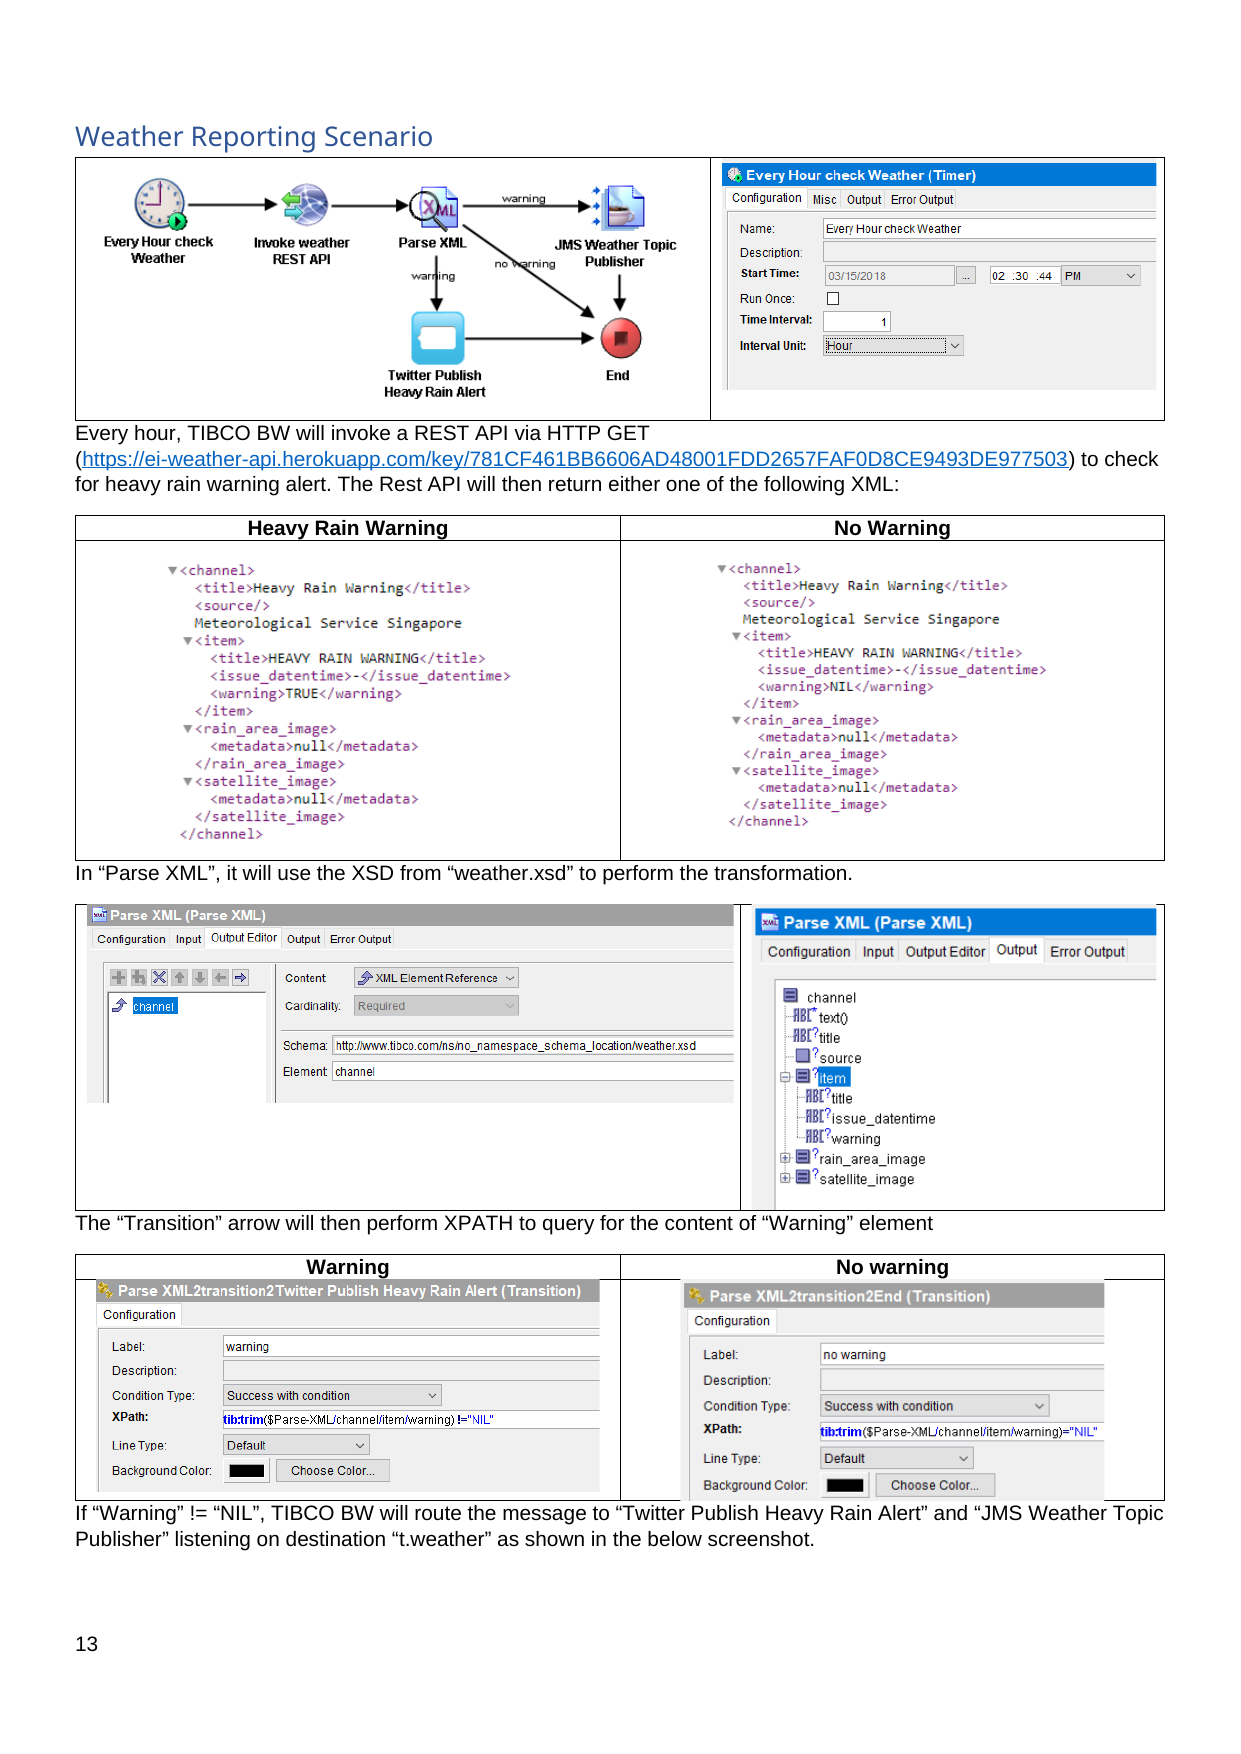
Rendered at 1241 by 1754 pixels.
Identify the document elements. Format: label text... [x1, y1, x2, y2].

table_cell [76, 1280, 620, 1500]
picture [714, 553, 1071, 847]
table_cell [621, 1280, 680, 1500]
table_cell [621, 541, 1164, 860]
picture [86, 158, 704, 420]
text In “Parse XML”, it will use the XSD from “weather.xsd” to perform the transformation. [75, 861, 1165, 885]
table_header [711, 158, 1164, 419]
table_header No warning [621, 1255, 1164, 1278]
table_header [76, 158, 86, 419]
table_header [741, 905, 751, 1210]
picture [86, 904, 734, 1103]
picture [722, 158, 1157, 390]
table_header Warning [76, 1255, 620, 1278]
table_header [1157, 905, 1164, 1210]
table_header [76, 905, 740, 1210]
table_cell [76, 541, 620, 860]
table_header [704, 158, 710, 419]
picture [161, 554, 535, 847]
picture [751, 904, 1157, 1210]
text The “Transition” arrow will then perform XPATH to query for the content of “Warning” element [75, 1211, 1165, 1235]
table_header Heavy Rain Warning [76, 516, 620, 540]
table_cell [1105, 1280, 1164, 1500]
table_header No Warning [621, 516, 1164, 540]
subtitle Weather Reporting Scenario [75, 117, 1165, 154]
picture [680, 1279, 1105, 1501]
text Every hour, TIBCO BW will invoke a REST API via HTTP GET (https://ei-weather-api.herokuapp.com/key/781CF461BB6606AD48001FDD2657FAF0D8CE9493DE977503) to check for heavy rain warning alert. The Rest API will then return either one of the following XML: [75, 421, 1165, 496]
picture [96, 1279, 600, 1492]
text If “Warning” != “NIL”, TIBCO BW will route the message to “Twitter Publish Heavy Rain Alert” and “JMS Weather Topic Publisher” listening on destination “t.weather” as shown in the below screenshot. [75, 1501, 1165, 1551]
